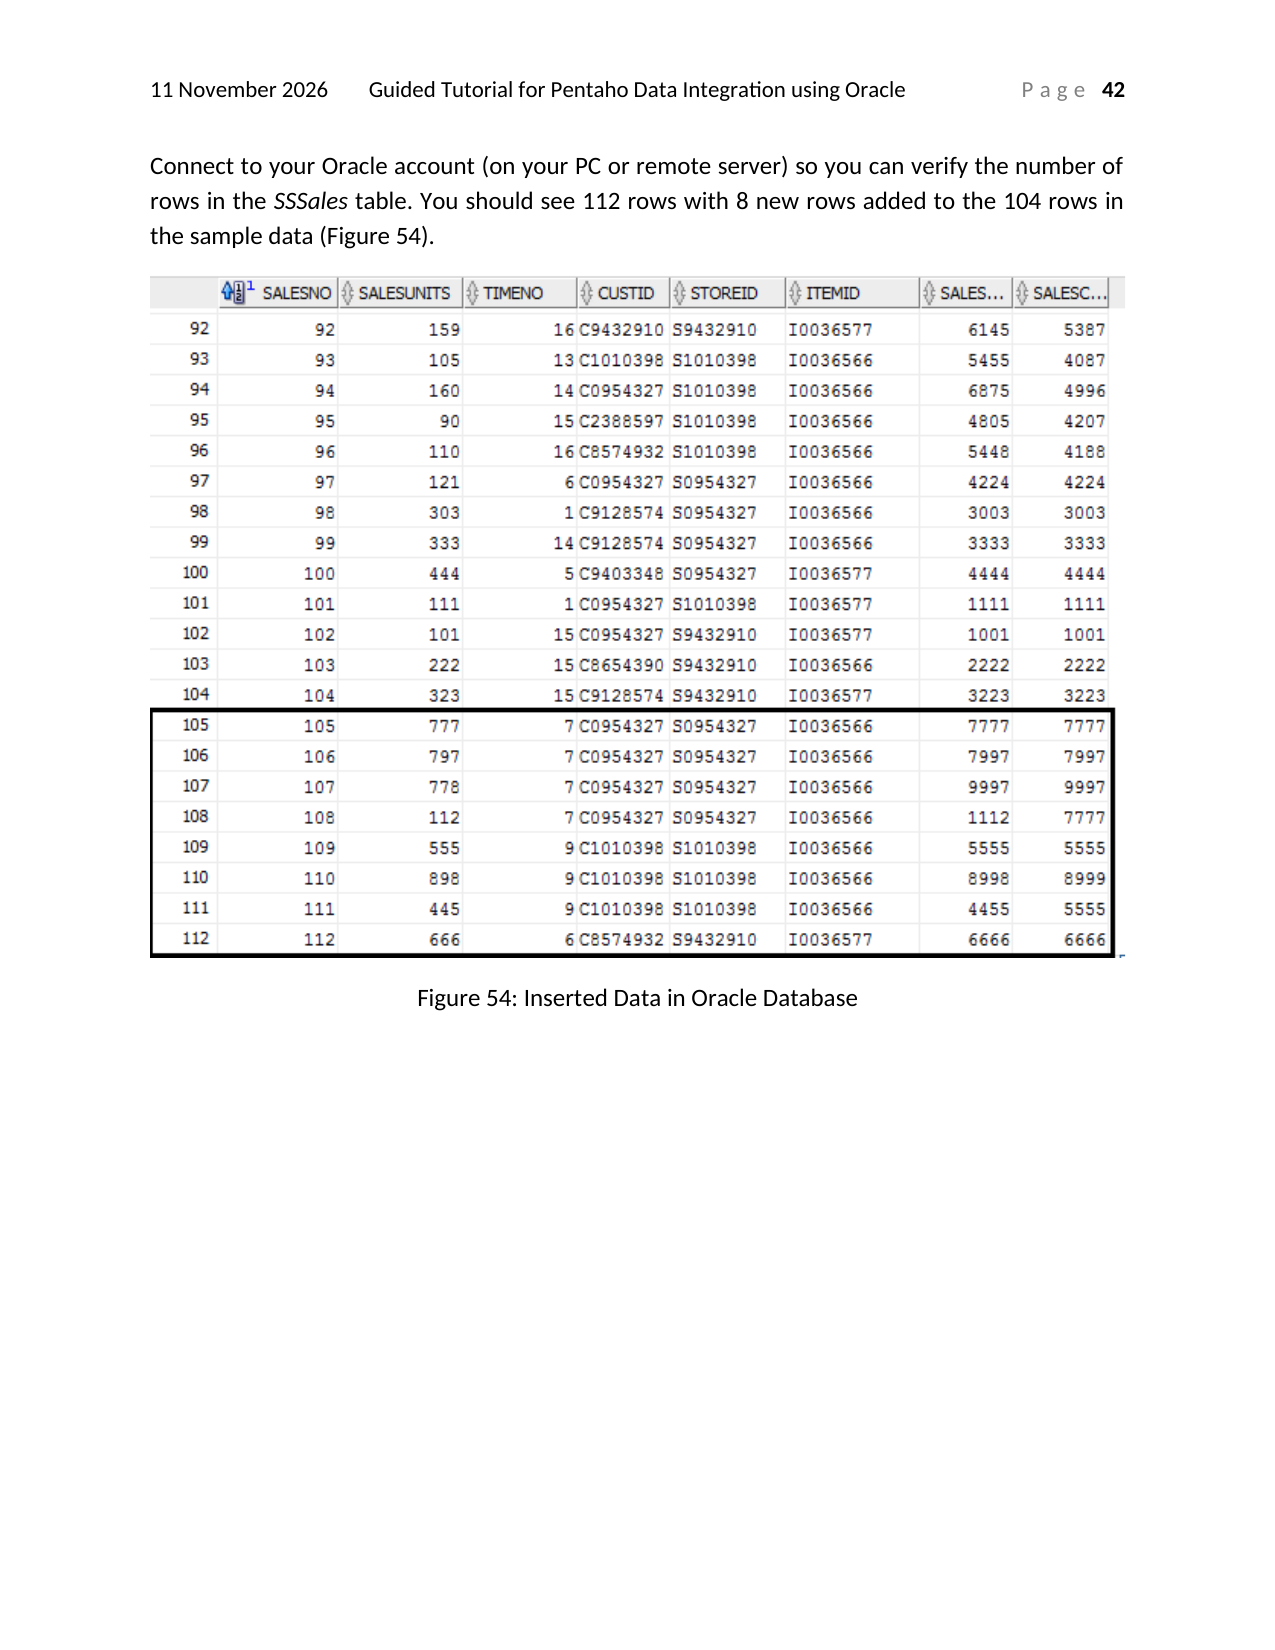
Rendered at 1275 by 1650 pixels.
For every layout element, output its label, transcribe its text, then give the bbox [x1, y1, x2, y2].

picture [150, 275, 1125, 958]
text Connect to your Oracle account (on your PC or remote server) so you can verify the number of rows in the SSSales table. You should see 112 rows with 8 new rows added to the 104 rows in the sample data (Figure 54). [150, 150, 1125, 251]
text Figure 54: Inserted Data in Oracle Database [150, 982, 1125, 1013]
